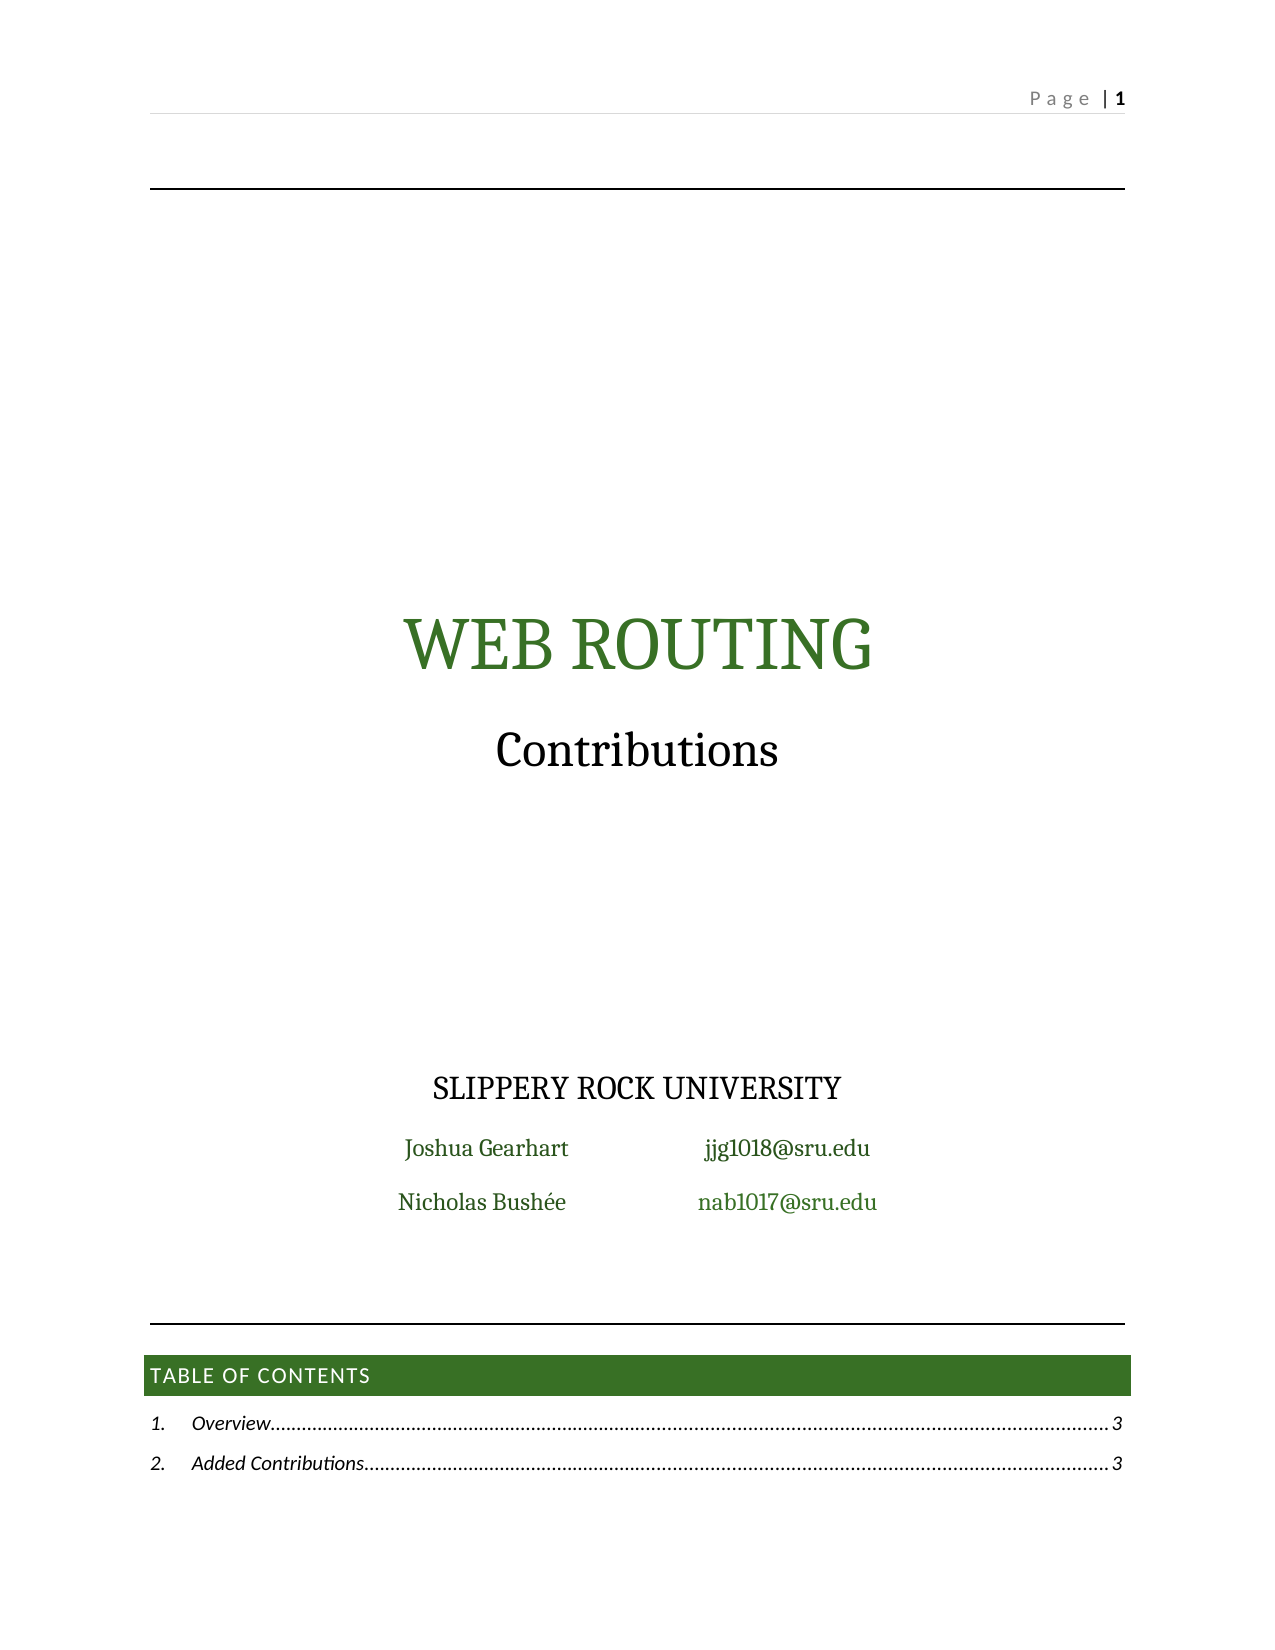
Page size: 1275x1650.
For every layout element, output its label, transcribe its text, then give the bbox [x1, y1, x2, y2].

text WEB ROUTING [150, 602, 1125, 688]
text Joshua Gearhart jjg1018@sru.edu [150, 1134, 1125, 1163]
text SLIPPERY ROCK UNIVERSITY [150, 1069, 1125, 1107]
text Nicholas Bushée nab1017@sru.edu [150, 1188, 1125, 1217]
text Contributions [150, 722, 1125, 779]
